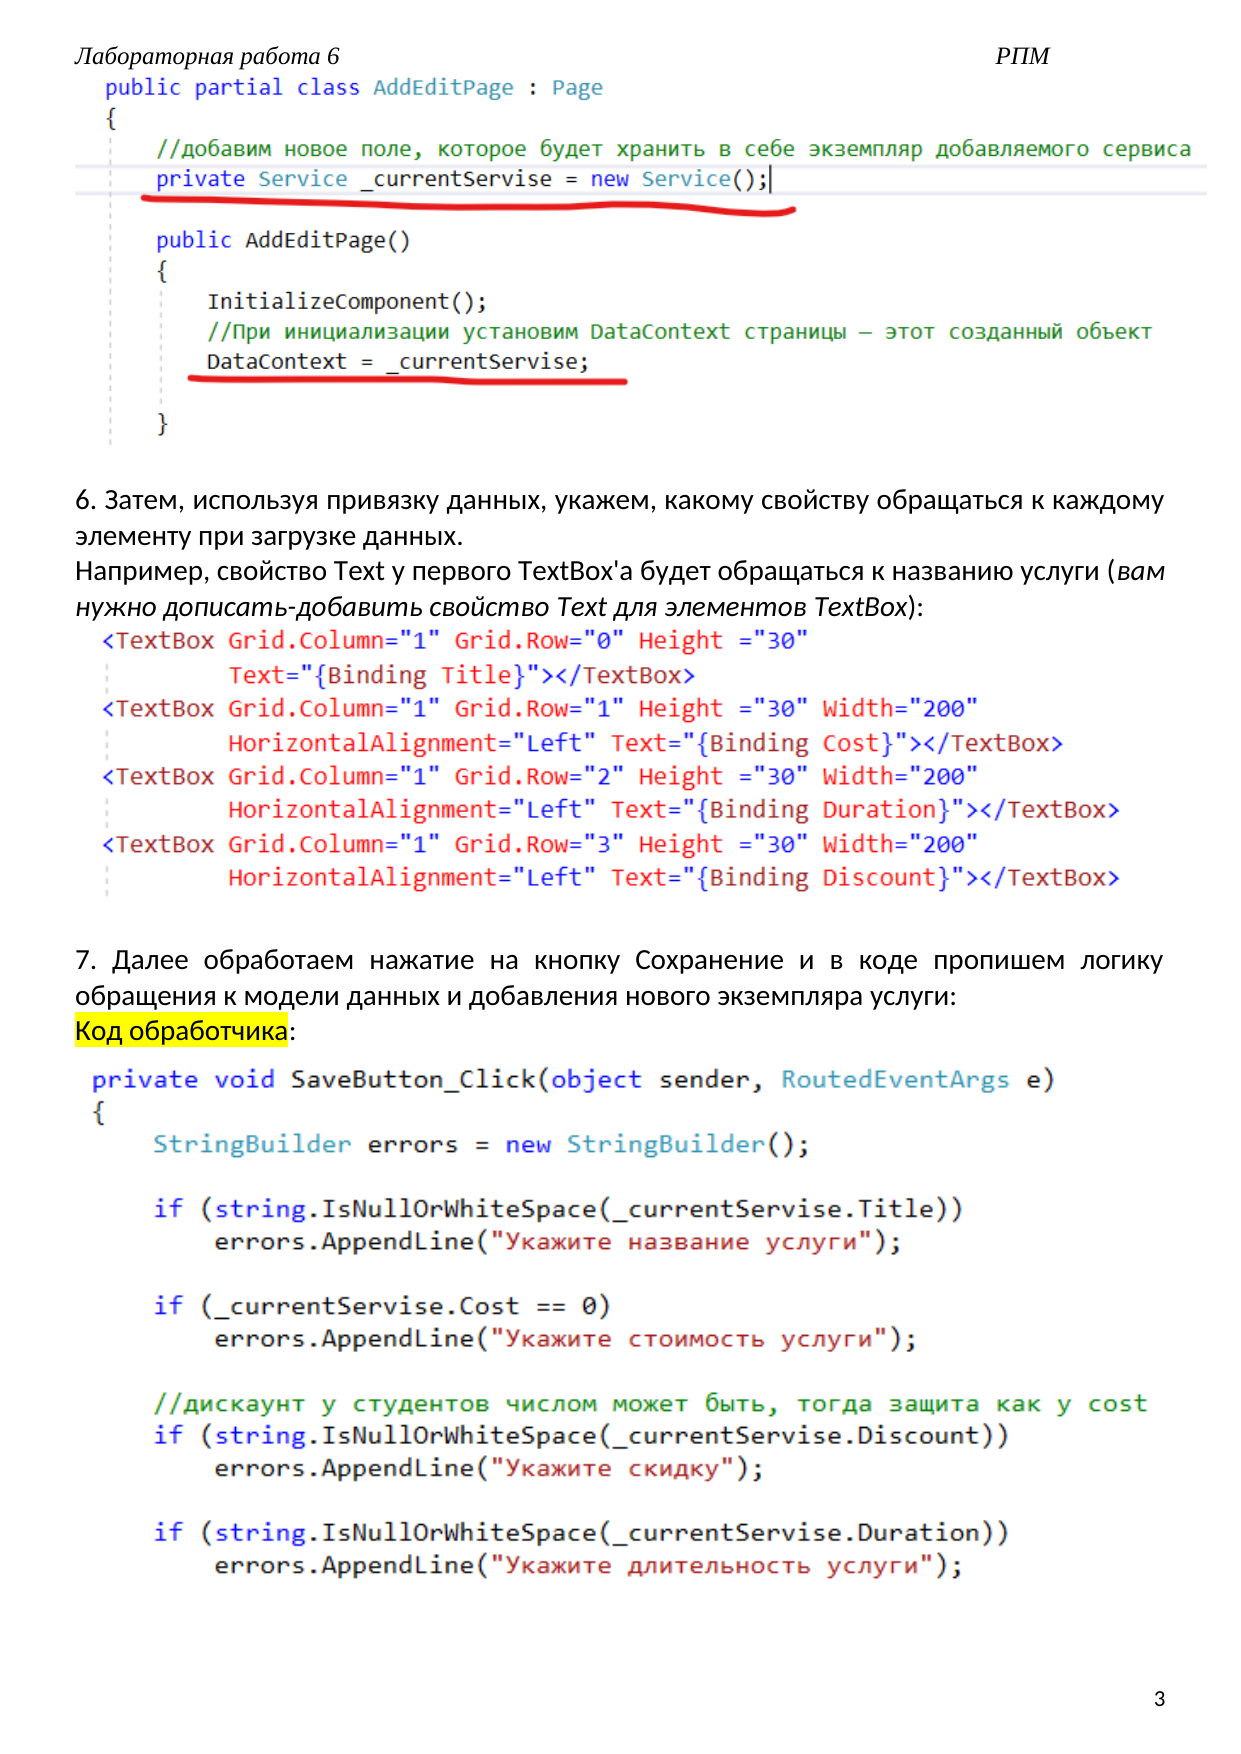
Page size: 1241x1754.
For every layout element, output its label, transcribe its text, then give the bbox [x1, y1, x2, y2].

text Код обработчика: [288, 1012, 1165, 1048]
picture [75, 1047, 1161, 1582]
picture [75, 623, 1138, 906]
text 6. Затем, используя привязку данных, укажем, какому свойству обращаться к каждому элементу при загрузке данных. [75, 481, 1165, 552]
text Например, свойство Text у первого TextBox'а будет обращаться к названию услуги (вам нужно дописать-добавить свойство Text для элементов TextBox): [75, 552, 1165, 623]
text 7. Далее обработаем нажатие на кнопку Сохранение и в коде пропишем логику обращения к модели данных и добавления нового экземпляра услуги: [75, 941, 1165, 1012]
picture [75, 75, 1207, 446]
